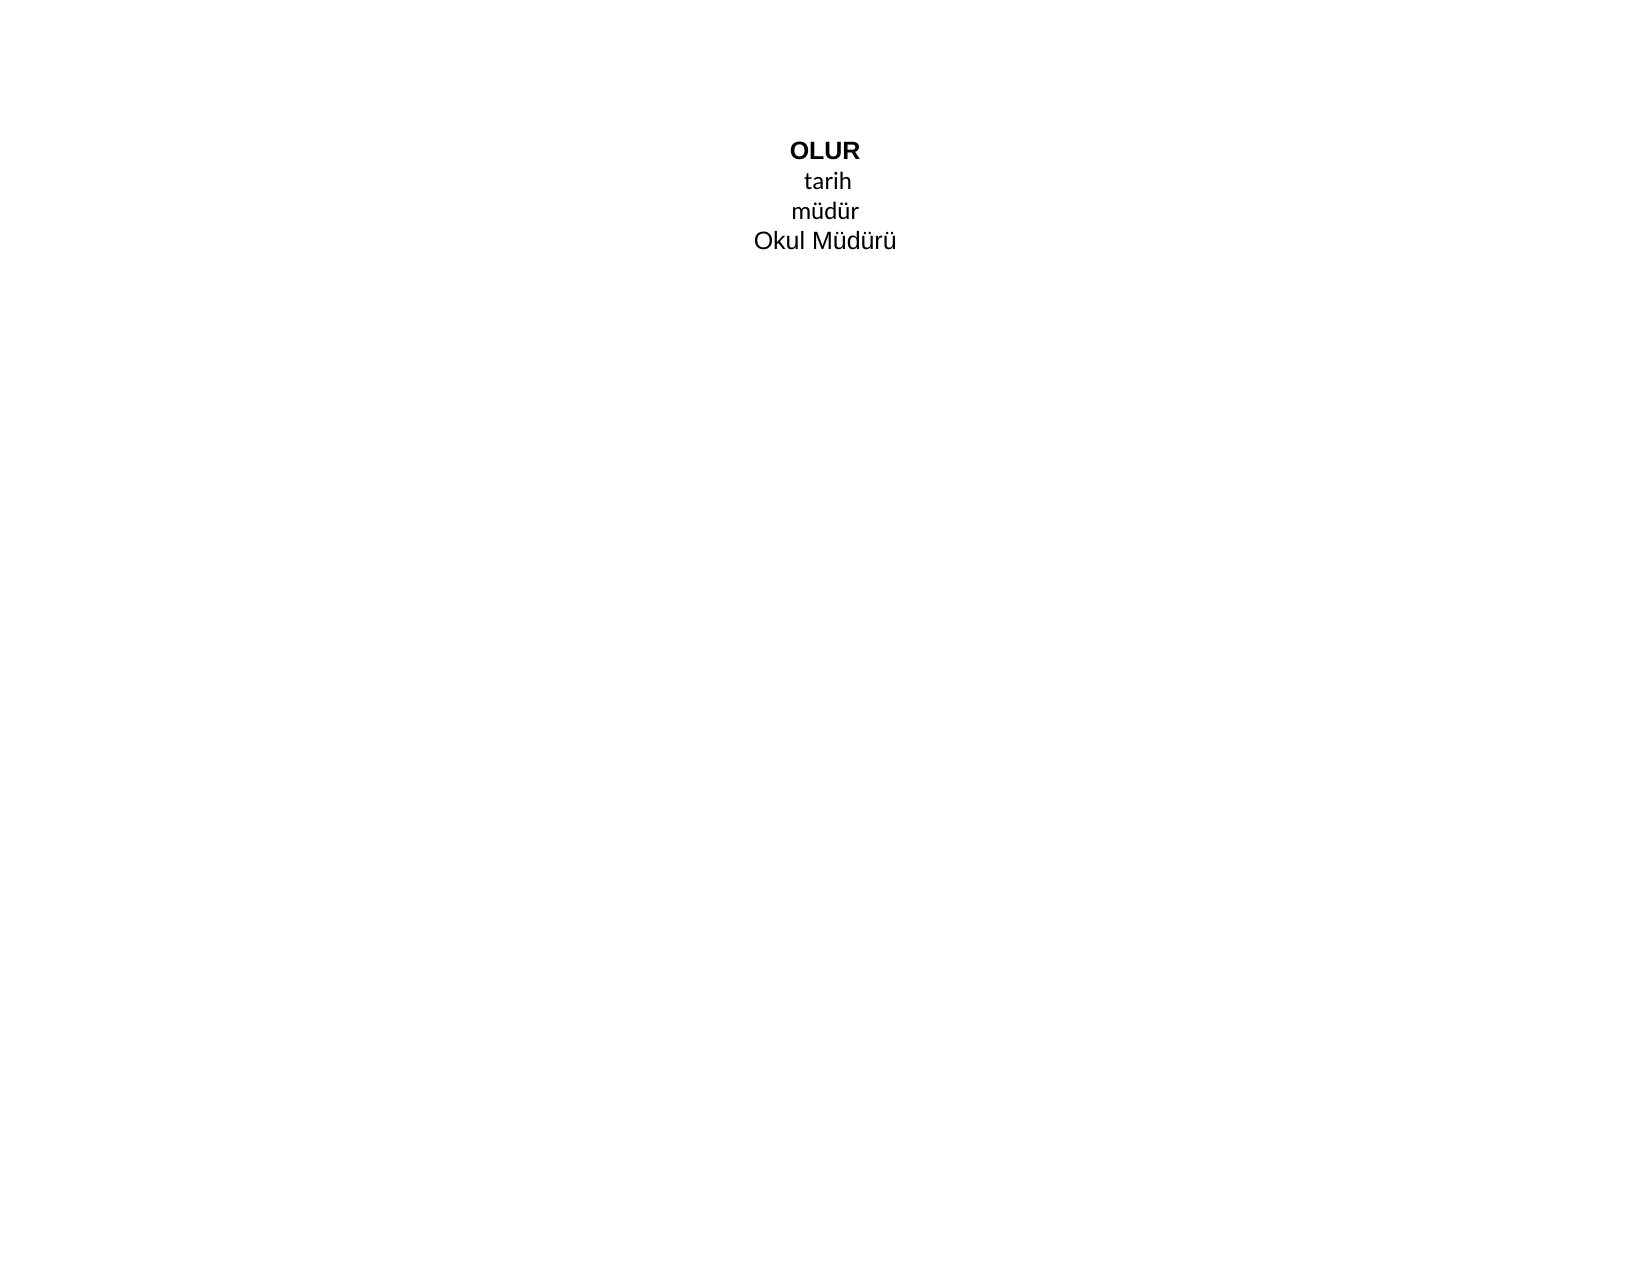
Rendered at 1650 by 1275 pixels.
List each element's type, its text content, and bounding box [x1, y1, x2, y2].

text OLUR [75, 136, 1575, 165]
text Okul Müdürü [75, 226, 1575, 254]
